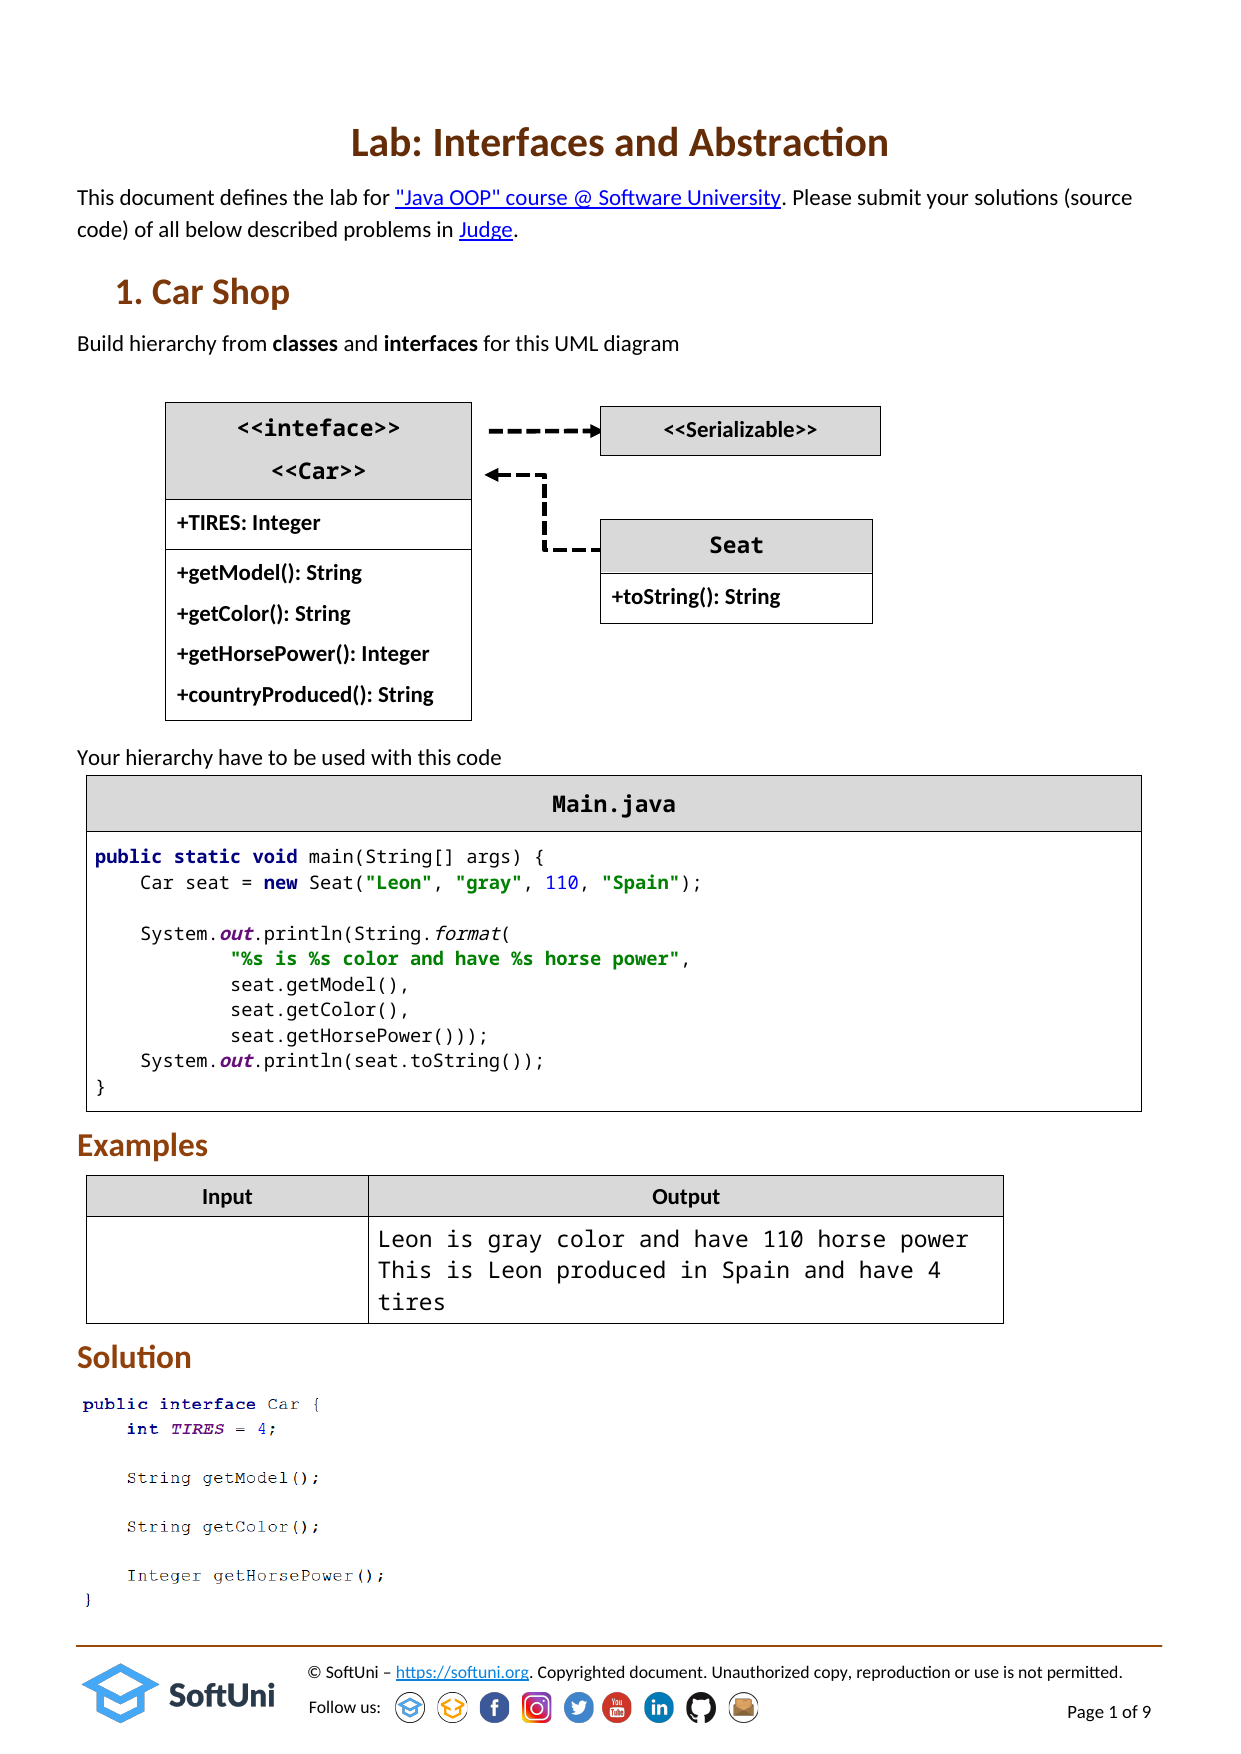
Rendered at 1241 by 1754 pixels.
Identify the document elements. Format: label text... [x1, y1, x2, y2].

table_cell +getModel(): String +getColor(): String +getHorsePower(): Integer +countryProduced(): String [166, 550, 471, 720]
picture [395, 1692, 425, 1723]
picture [665, 1714, 674, 1723]
picture [437, 1692, 468, 1723]
table_header Input [87, 1176, 368, 1216]
text Build hierarchy from classes and interfaces for this UML diagram [77, 329, 1163, 357]
subtitle Examples [77, 1124, 1163, 1165]
picture [75, 1658, 281, 1729]
picture [522, 1692, 552, 1723]
picture [644, 1714, 653, 1723]
table_header Output [369, 1176, 1003, 1216]
picture [728, 1692, 759, 1723]
table_header Main.java [87, 776, 1141, 831]
table_cell [87, 1217, 368, 1323]
table_cell +toString(): String [601, 574, 872, 622]
picture [658, 1705, 667, 1714]
picture [76, 1391, 392, 1611]
table_cell +TIRES: Integer [166, 500, 471, 549]
picture [665, 1692, 674, 1701]
subtitle Car Shop [114, 268, 1163, 314]
subtitle Lab: Interfaces and Abstraction [77, 116, 1163, 167]
picture [602, 1692, 632, 1723]
table_header <<inteface>> <<Car>> [166, 403, 471, 499]
table_header <<Serializable>> [601, 407, 880, 455]
table_header Seat [601, 520, 872, 572]
picture [479, 1692, 510, 1723]
picture [644, 1692, 653, 1701]
table_cell public static void main(String[] args) { Car seat = new Seat("Leon", "gray", 110, "Spain"); System.out.println(String.format( "%s is %s color and have %s horse power", seat.getModel(), seat.getColor(), seat.getHorsePower())); System.out.println(seat.toString()); } [87, 832, 1141, 1111]
picture [564, 1692, 594, 1723]
text Your hierarchy have to be used with this code [77, 743, 1163, 771]
subtitle Solution [77, 1336, 1163, 1377]
text This document defines the lab for "Java OOP" course @ Software University. Please submit your solutions (source code) of all below described problems in Judge. [77, 183, 1163, 243]
table_cell Leon is gray color and have 110 horse power This is Leon produced in Spain and have 4 tires [369, 1217, 1003, 1323]
picture [686, 1692, 716, 1723]
